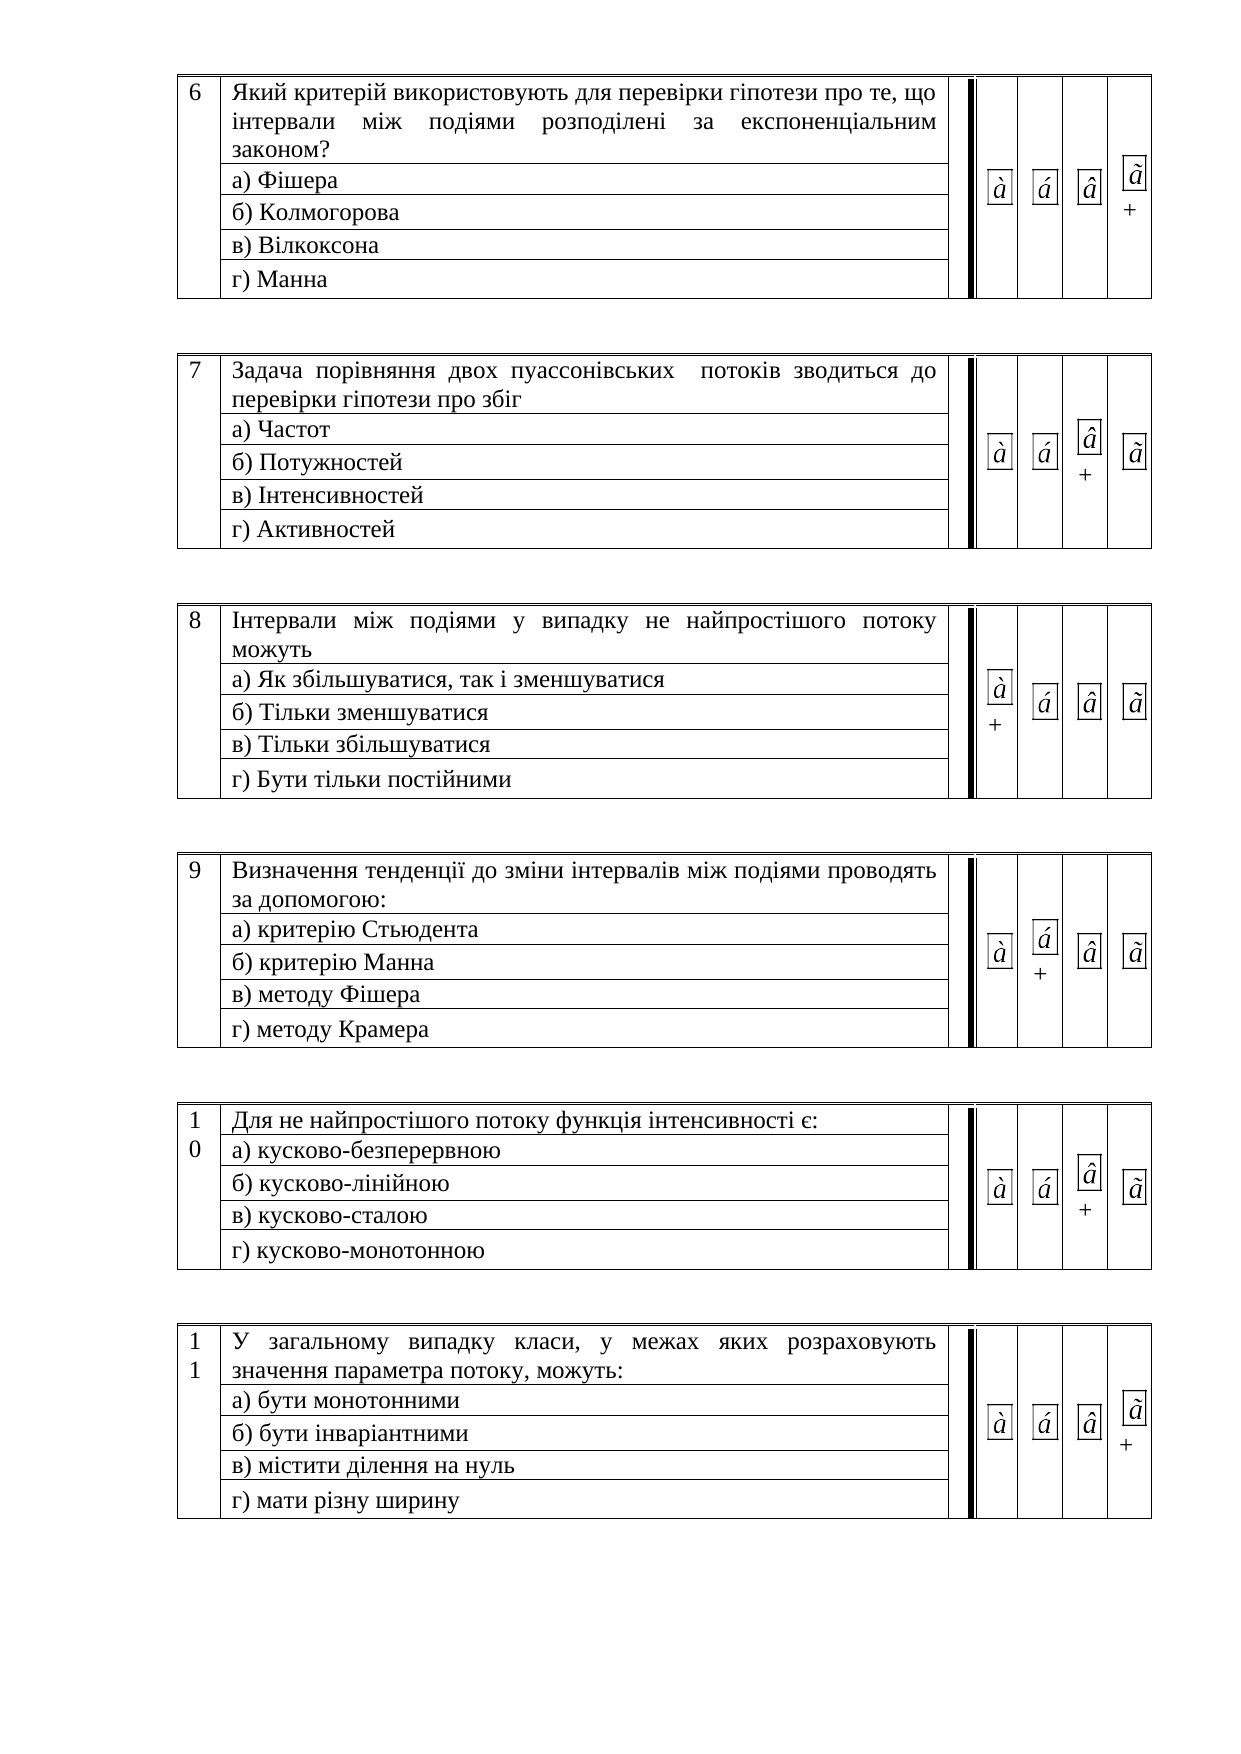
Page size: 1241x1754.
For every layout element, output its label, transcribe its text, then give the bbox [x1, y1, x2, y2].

table_cell а) Частот [221, 414, 948, 444]
table_header [949, 77, 972, 298]
table_header [949, 606, 972, 797]
table_cell г) мати різну ширину [221, 1480, 948, 1518]
table_cell г) кусково-монотонною [221, 1230, 948, 1268]
table_header [1063, 1326, 1107, 1518]
table_header [973, 1103, 1017, 1268]
table_header Який критерій використовують для перевірки гіпотези про те, що інтервали між подіями розподілені за експоненціальним законом? [221, 77, 948, 163]
table_cell б) бути інваріантними [221, 1416, 948, 1449]
table_header + [1018, 855, 1062, 1047]
table_header [1063, 606, 1107, 797]
table_cell в) містити ділення на нуль [221, 1451, 948, 1479]
table_header [1108, 606, 1151, 797]
table_cell а) бути монотонними [221, 1385, 948, 1414]
table_header [1108, 855, 1151, 1047]
table_header 8 [178, 606, 220, 797]
table_cell в) кусково-сталою [221, 1201, 948, 1229]
table_cell б) Потужностей [221, 445, 948, 479]
table_header [1018, 356, 1062, 547]
table_header [1063, 855, 1107, 1047]
table_header 11 [178, 1326, 220, 1518]
table_cell а) Фішера [221, 164, 948, 194]
table_header [1018, 606, 1062, 797]
table_header [973, 354, 1017, 547]
table_header Інтервали між подіями у випадку не найпростішого потоку можуть [221, 606, 948, 663]
table_header [1108, 1105, 1151, 1268]
table_cell в) Вілкоксона [221, 230, 948, 258]
table_cell в) Інтенсивностей [221, 480, 948, 508]
table_header [1063, 77, 1107, 298]
table_cell г) Активностей [221, 510, 948, 547]
table_header [1018, 1326, 1062, 1518]
table_header 6 [178, 77, 220, 298]
table_header [949, 356, 972, 547]
table_cell б) Тільки зменшуватися [221, 695, 948, 728]
table_header Задача порівняння двох пуассонівських потоків зводиться до перевірки гіпотези про збіг [221, 356, 948, 413]
table_header 9 [178, 855, 220, 1047]
table_header + [1063, 356, 1107, 547]
table_cell а) критерію Стьюдента [221, 914, 948, 943]
table_header У загальному випадку класи, у межах яких розраховують значення параметра потоку, можуть: [221, 1326, 948, 1384]
table_header 7 [178, 356, 220, 547]
table_header [949, 1326, 972, 1518]
table_cell б) критерію Манна [221, 945, 948, 978]
table_header + [1063, 1105, 1107, 1268]
table_header 10 [178, 1105, 220, 1268]
table_cell в) Тільки збільшуватися [221, 730, 948, 758]
table_header + [973, 604, 1017, 797]
table_header [1018, 1105, 1062, 1268]
table_cell а) кусково-безперервною [221, 1135, 948, 1165]
table_cell а) Як збільшуватися, так і зменшуватися [221, 664, 948, 694]
table_header [973, 853, 1017, 1047]
table_header [949, 1105, 972, 1268]
table_cell г) Манна [221, 260, 948, 298]
table_cell в) методу Фішера [221, 980, 948, 1008]
table_header [949, 855, 972, 1047]
table_header + [1108, 1326, 1151, 1518]
table_header Для не найпростішого потоку функція інтенсивності є: [221, 1105, 948, 1134]
table_cell г) методу Крамера [221, 1009, 948, 1047]
table_header [1108, 356, 1151, 547]
table_header [973, 75, 1017, 298]
table_header [973, 1324, 1017, 1518]
table_cell г) Бути тільки постійними [221, 759, 948, 797]
table_header [1018, 77, 1062, 298]
table_cell б) Колмогорова [221, 195, 948, 229]
table_cell б) кусково-лінійною [221, 1166, 948, 1199]
table_header Визначення тенденції до зміни інтервалів між подіями проводять за допомогою: [221, 855, 948, 913]
table_header + [1108, 77, 1151, 298]
